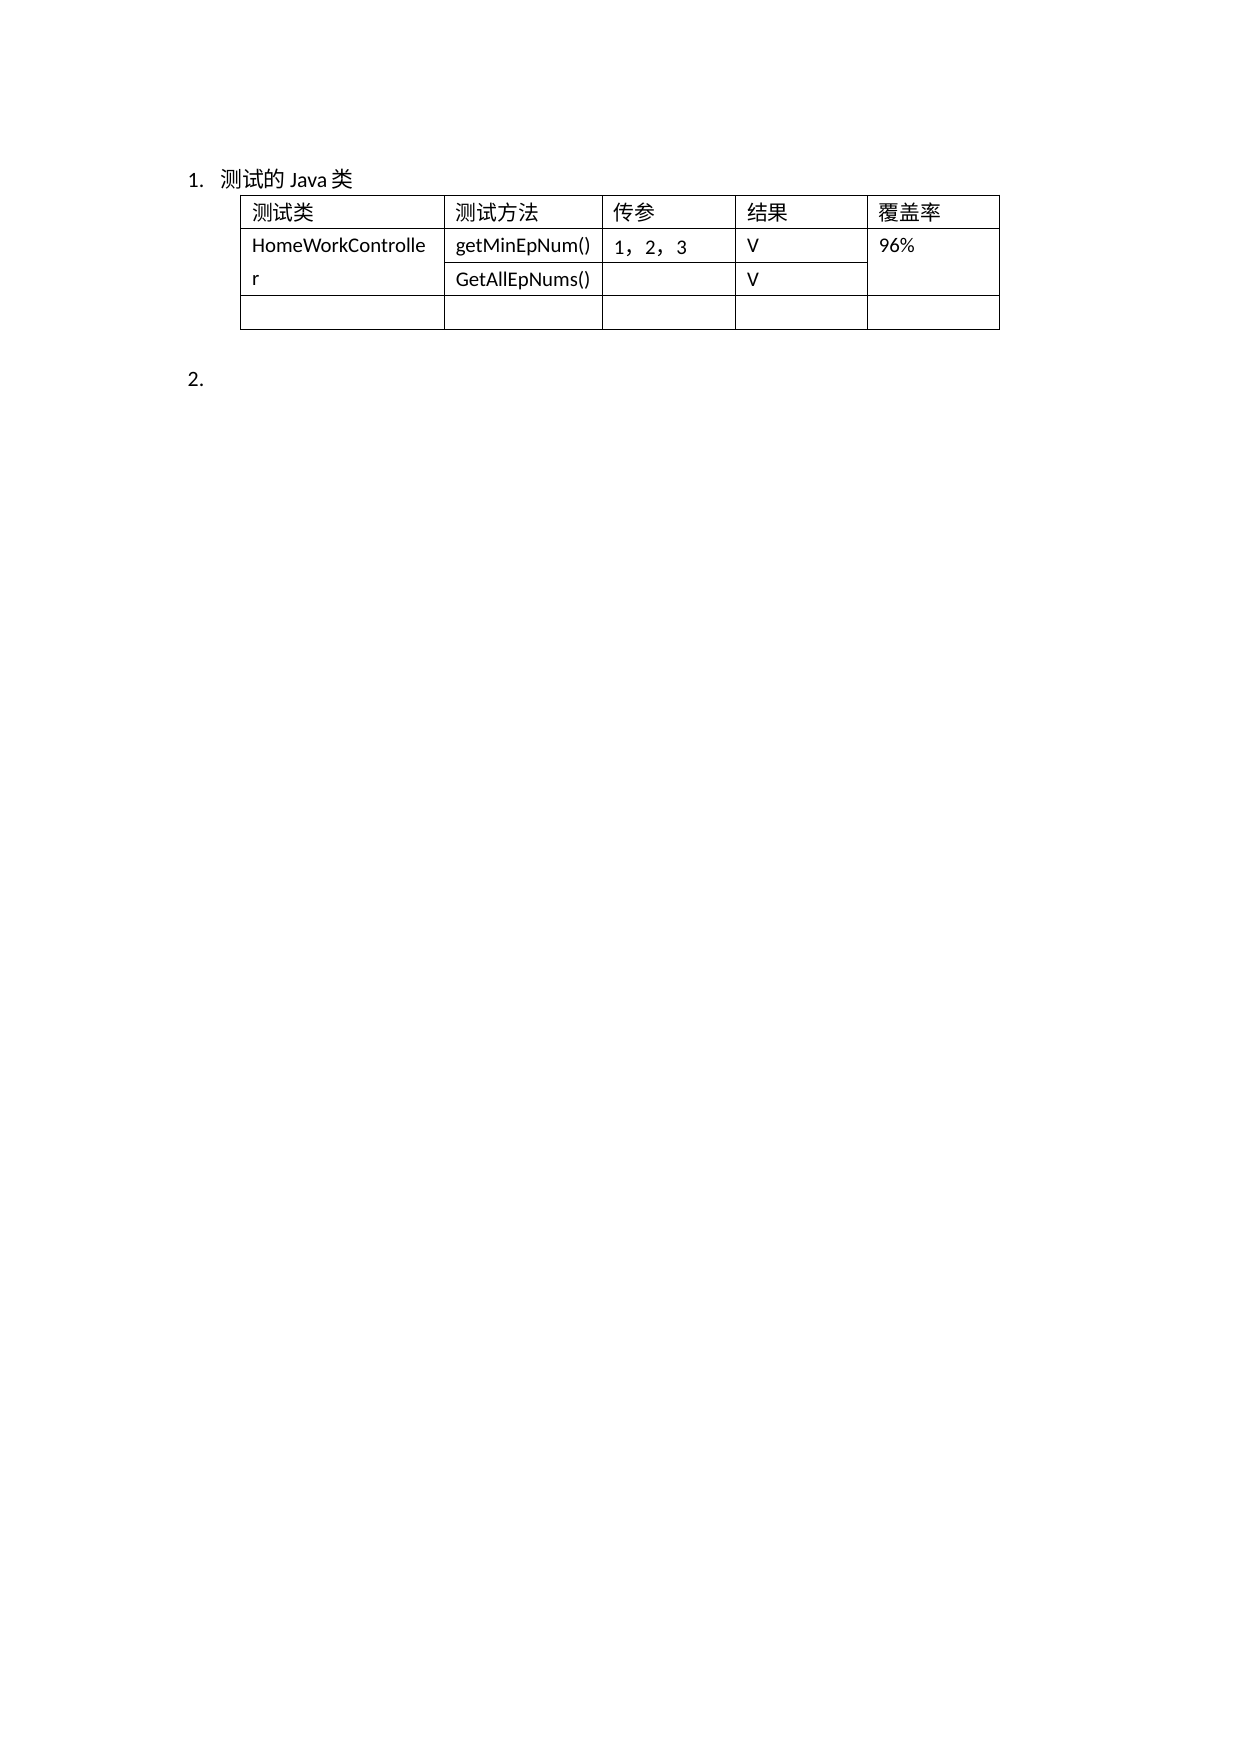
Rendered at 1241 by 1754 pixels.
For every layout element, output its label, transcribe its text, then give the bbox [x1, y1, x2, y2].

table_header 传参 [603, 196, 735, 228]
table_cell GetAllEpNums() [445, 263, 602, 295]
table_cell [603, 263, 735, 295]
table_cell V [736, 229, 867, 262]
table_cell 96% [868, 229, 999, 295]
table_header 测试方法 [445, 196, 602, 228]
table_cell [736, 296, 867, 329]
table_cell [445, 296, 602, 329]
table_header 结果 [736, 196, 867, 228]
table_cell 1，2，3 [603, 229, 735, 262]
table_cell [241, 296, 444, 329]
table_cell [603, 296, 735, 329]
list 测试的Java类 [187, 162, 1053, 194]
table_cell [868, 296, 999, 329]
table_cell HomeWorkController [241, 229, 444, 295]
table_header 覆盖率 [868, 196, 999, 228]
table_header 测试类 [241, 196, 444, 228]
table_cell V [736, 263, 867, 295]
table_cell getMinEpNum() [445, 229, 602, 262]
